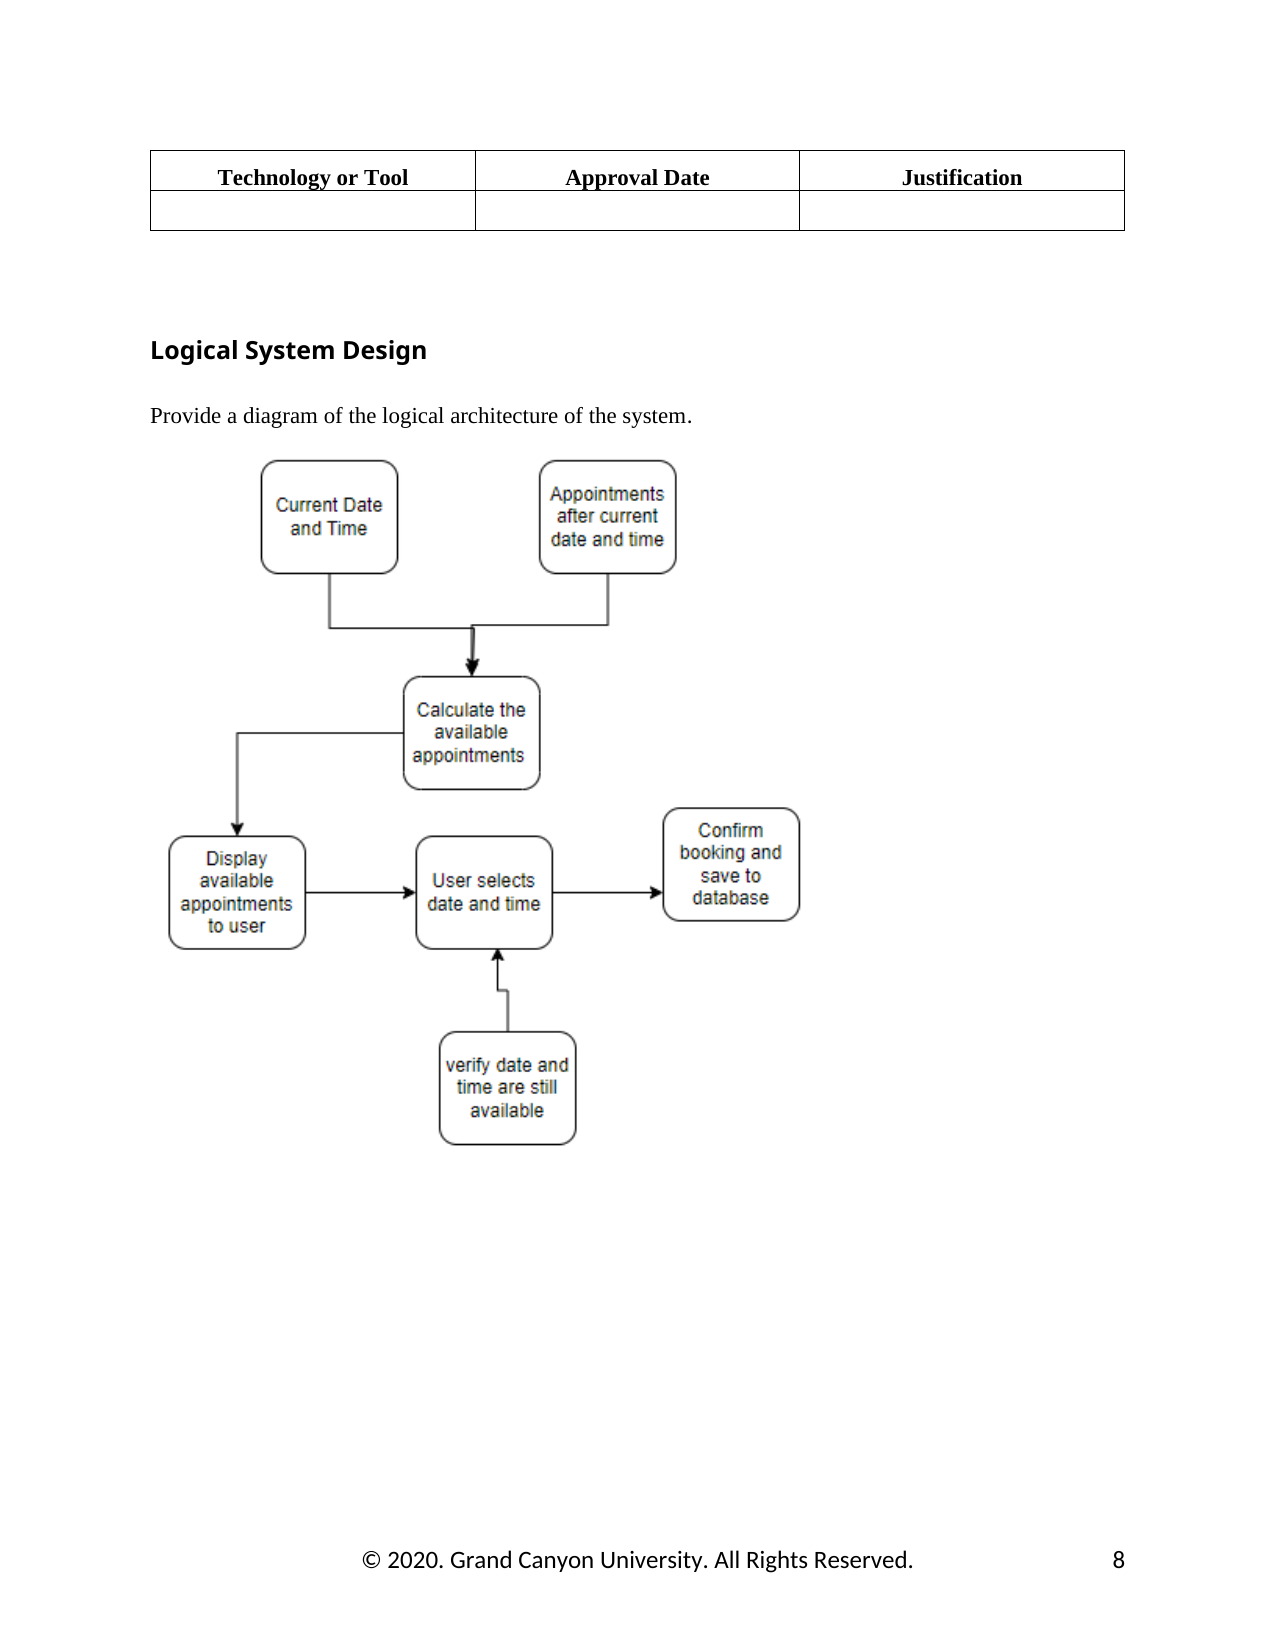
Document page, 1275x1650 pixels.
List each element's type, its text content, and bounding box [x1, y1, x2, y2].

table_cell [476, 191, 799, 230]
picture [150, 429, 827, 1216]
text Provide a diagram of the logical architecture of the system. [150, 401, 1125, 429]
table_cell [800, 191, 1124, 230]
title Logical System Design [150, 333, 1125, 367]
table_header Approval Date [476, 151, 799, 190]
table_header Justification [800, 151, 1124, 190]
table_header Technology or Tool [151, 151, 475, 190]
table_cell [151, 191, 475, 230]
